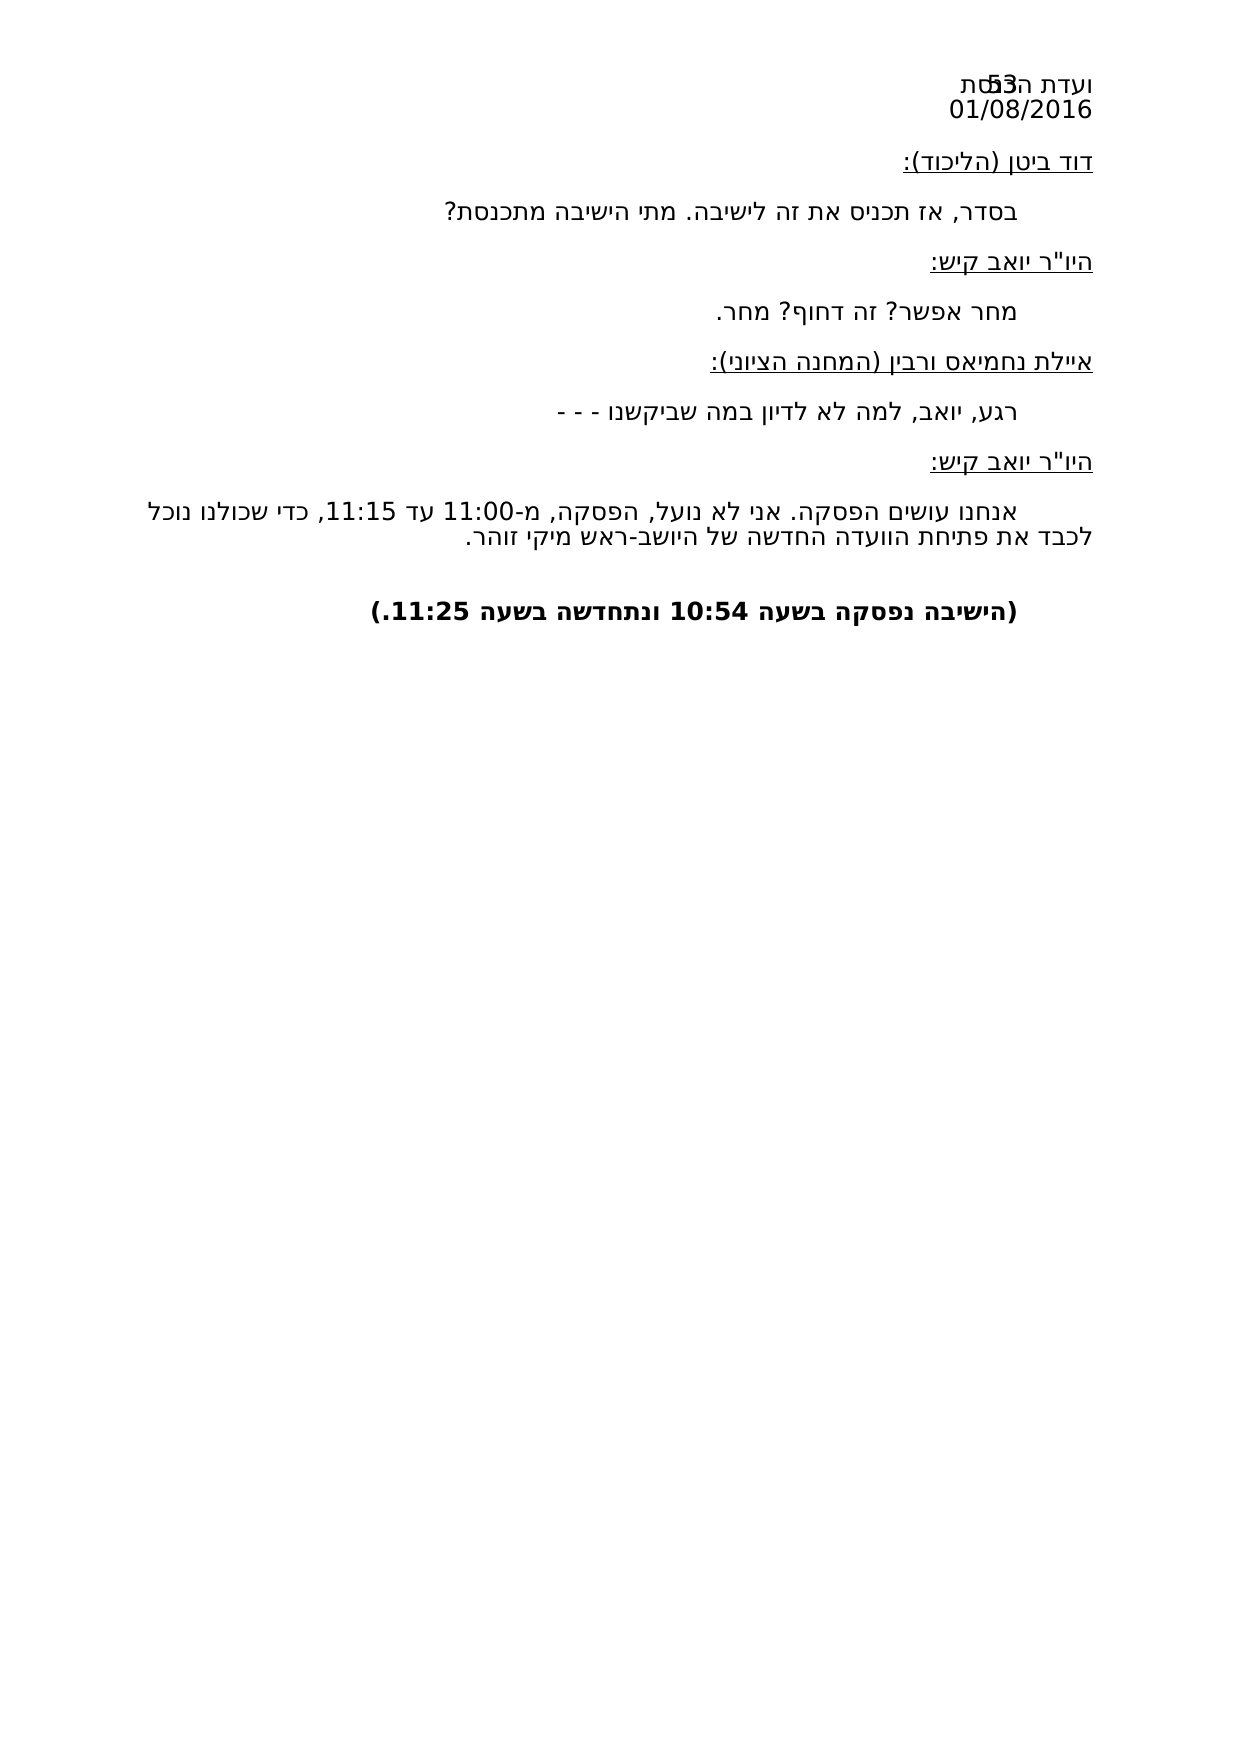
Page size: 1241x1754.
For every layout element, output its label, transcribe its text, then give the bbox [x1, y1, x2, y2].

text אנחנו עושים הפסקה. אני לא נועל, הפסקה, מ-11:00 עד 11:15, כדי שכולנו נוכל לכבד את פתיחת הוועדה החדשה של היושב-ראש מיקי זוהר. [147, 500, 1093, 550]
text רגע, יואב, למה לא לדיון במה שביקשנו - - - [147, 400, 1093, 425]
text היו"ר יואב קיש: [147, 450, 1093, 475]
text מחר אפשר? זה דחוף? מחר. [147, 300, 1093, 325]
text דוד ביטן (הליכוד): [147, 150, 1093, 175]
text היו"ר יואב קיש: [147, 250, 1093, 275]
text (הישיבה נפסקה בשעה 10:54 ונתחדשה בשעה 11:25.) [147, 600, 1093, 625]
text איילת נחמיאס ורבין (המחנה הציוני): [147, 350, 1093, 375]
text בסדר, אז תכניס את זה לישיבה. מתי הישיבה מתכנסת? [147, 200, 1093, 225]
